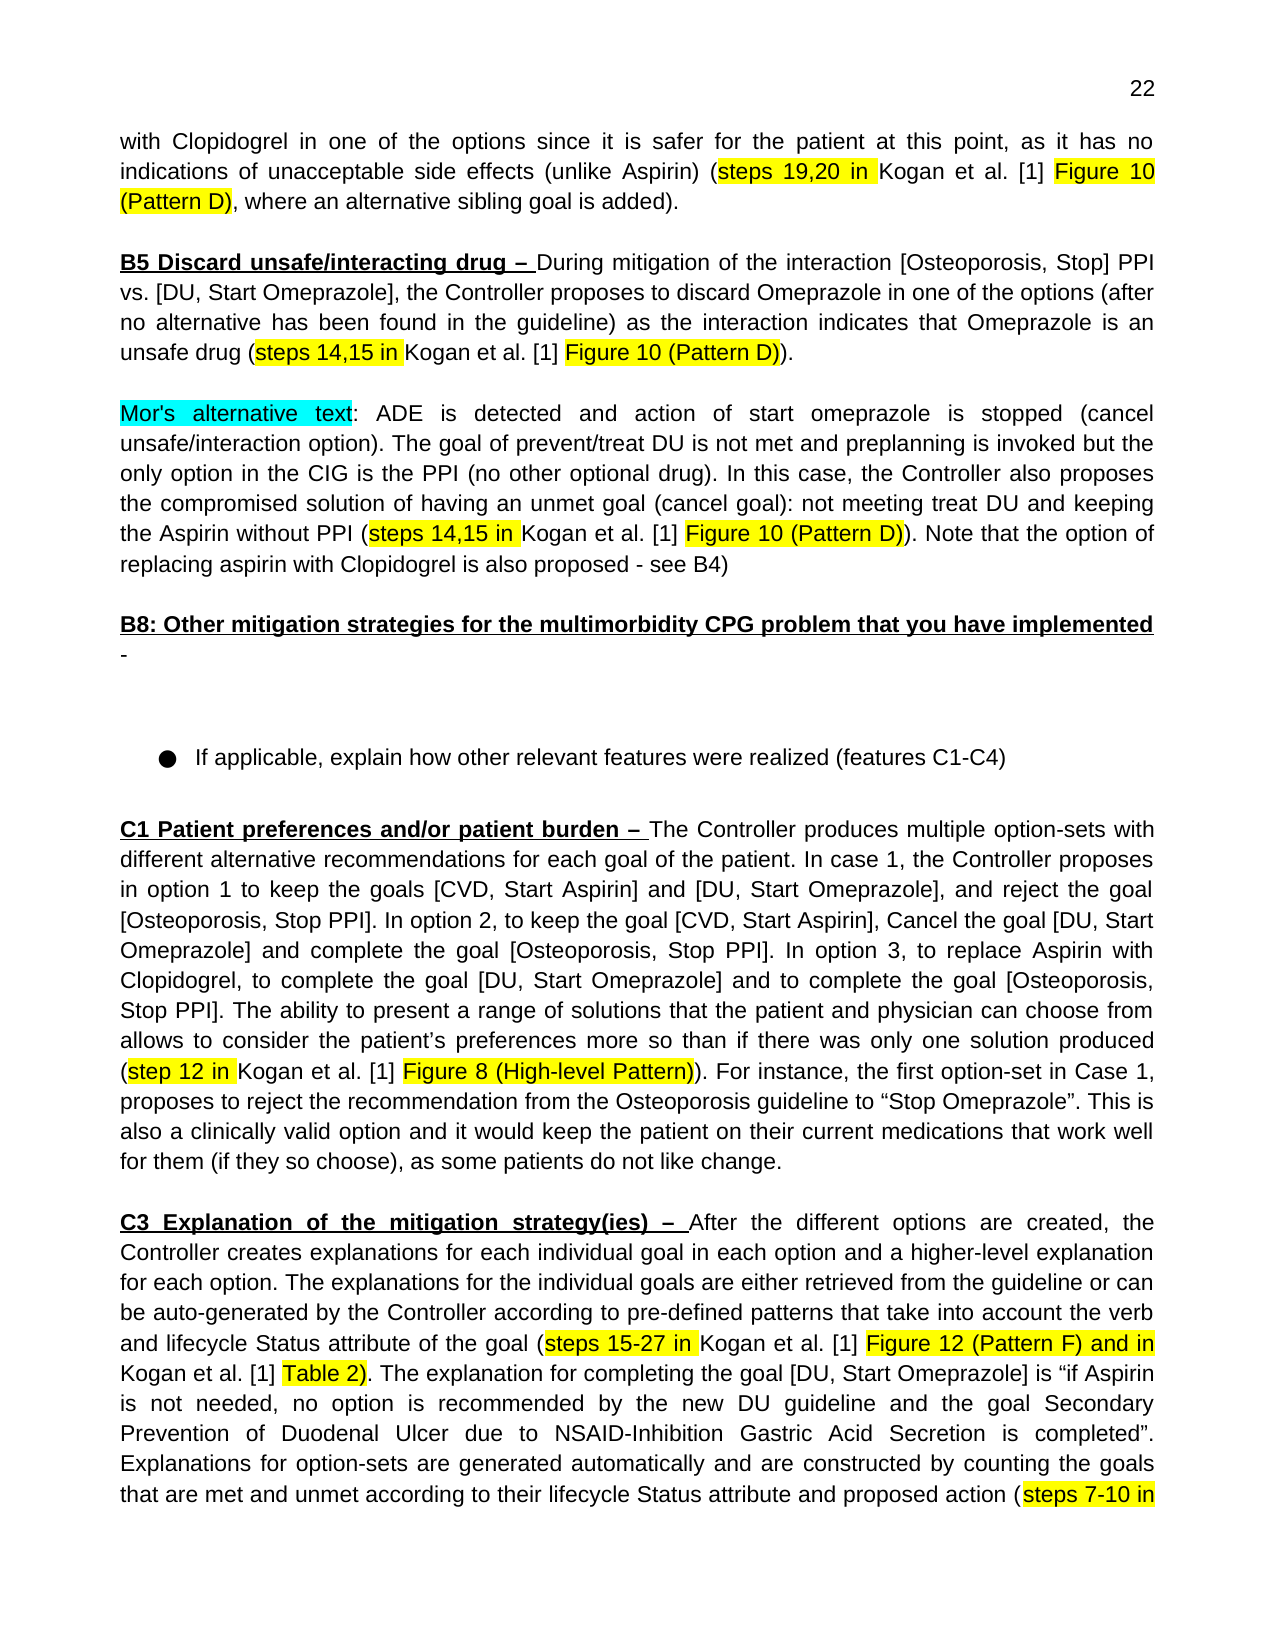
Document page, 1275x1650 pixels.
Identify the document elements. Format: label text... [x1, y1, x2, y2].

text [120, 1209, 1155, 1507]
text Mor's alternative text: ADE is detected and action of start omeprazole is stopped (cancel unsafe/interaction option). The goal of prevent/treat DU is not met and preplanning is invoked but the only option in the CIG is the PPI (no other optional drug). In this case, the Controller also proposes the compromised solution of having an unmet goal (cancel goal): not meeting treat DU and keeping the Aspirin without PPI (steps 14,15 in Kogan et al. [1] Figure 10 (Pattern D)). Note that the option of replacing aspirin with Clopidogrel is also proposed - see B4) [120, 399, 1155, 577]
text C1 Patient preferences and/or patient burden – The Controller produces multiple option-sets with different alternative recommendations for each goal of the patient. In case 1, the Controller proposes in option 1 to keep the goals [CVD, Start Aspirin] and [DU, Start Omeprazole], and reject the goal [Osteoporosis, Stop PPI]. In option 2, to keep the goal [CVD, Start Aspirin], Cancel the goal [DU, Start Omeprazole] and complete the goal [Osteoporosis, Stop PPI]. In option 3, to replace Aspirin with Clopidogrel, to complete the goal [DU, Start Omeprazole] and to complete the goal [Osteoporosis, Stop PPI]. The ability to present a range of solutions that the patient and physician can choose from allows to consider the patient’s preferences more so than if there was only one solution produced (step 12 in Kogan et al. [1] Figure 8 (High-level Pattern)). For instance, the first option-set in Case 1, proposes to reject the recommendation from the Osteoporosis guideline to “Stop Omeprazole”. This is also a clinically valid option and it would keep the patient on their current medications that work well for them (if they so choose), as some patients do not like change. [120, 816, 1155, 1175]
text B8: Other mitigation strategies for the multimorbidity CPG problem that you have implemented - [120, 611, 1155, 668]
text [120, 128, 1155, 214]
text B5 Discard unsafe/interacting drug – During mitigation of the interaction [Osteoporosis, Stop] PPI vs. [DU, Start Omeprazole], the Controller proposes to discard Omeprazole in one of the options (after no alternative has been found in the guideline) as the interaction indicates that Omeprazole is an unsafe drug (steps 14,15 in Kogan et al. [1] Figure 10 (Pattern D)). [120, 248, 1155, 366]
list If applicable, explain how other relevant features were realized (features C1-C4) [157, 732, 1155, 779]
